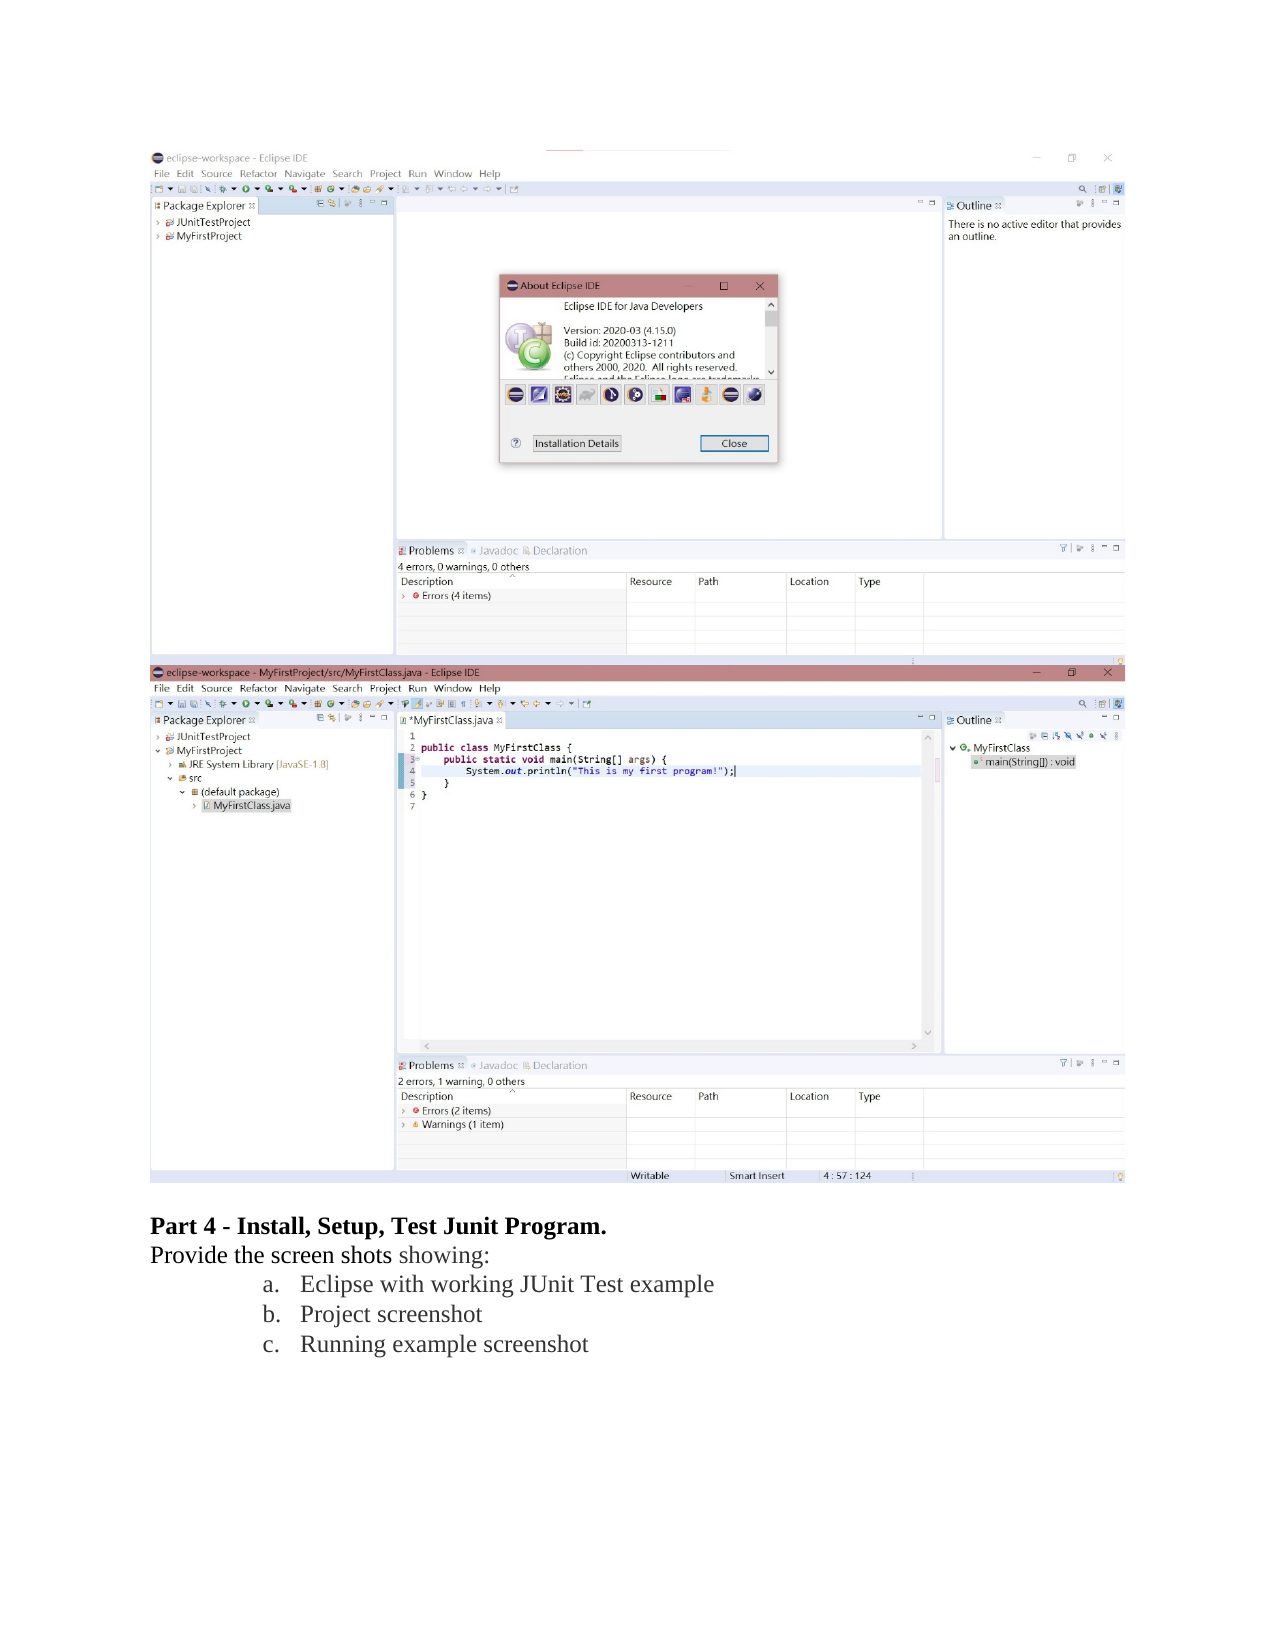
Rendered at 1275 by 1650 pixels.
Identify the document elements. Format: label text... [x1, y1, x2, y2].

list Running example screenshot [262, 1329, 1125, 1358]
picture [150, 150, 1125, 1183]
list Eclipse with working JUnit Test example [262, 1269, 1125, 1297]
list Project screenshot [262, 1299, 1125, 1328]
text Part 4 - Install, Setup, Test Junit Program. [150, 1211, 1125, 1240]
text Provide the screen shots showing: [150, 1240, 1125, 1269]
